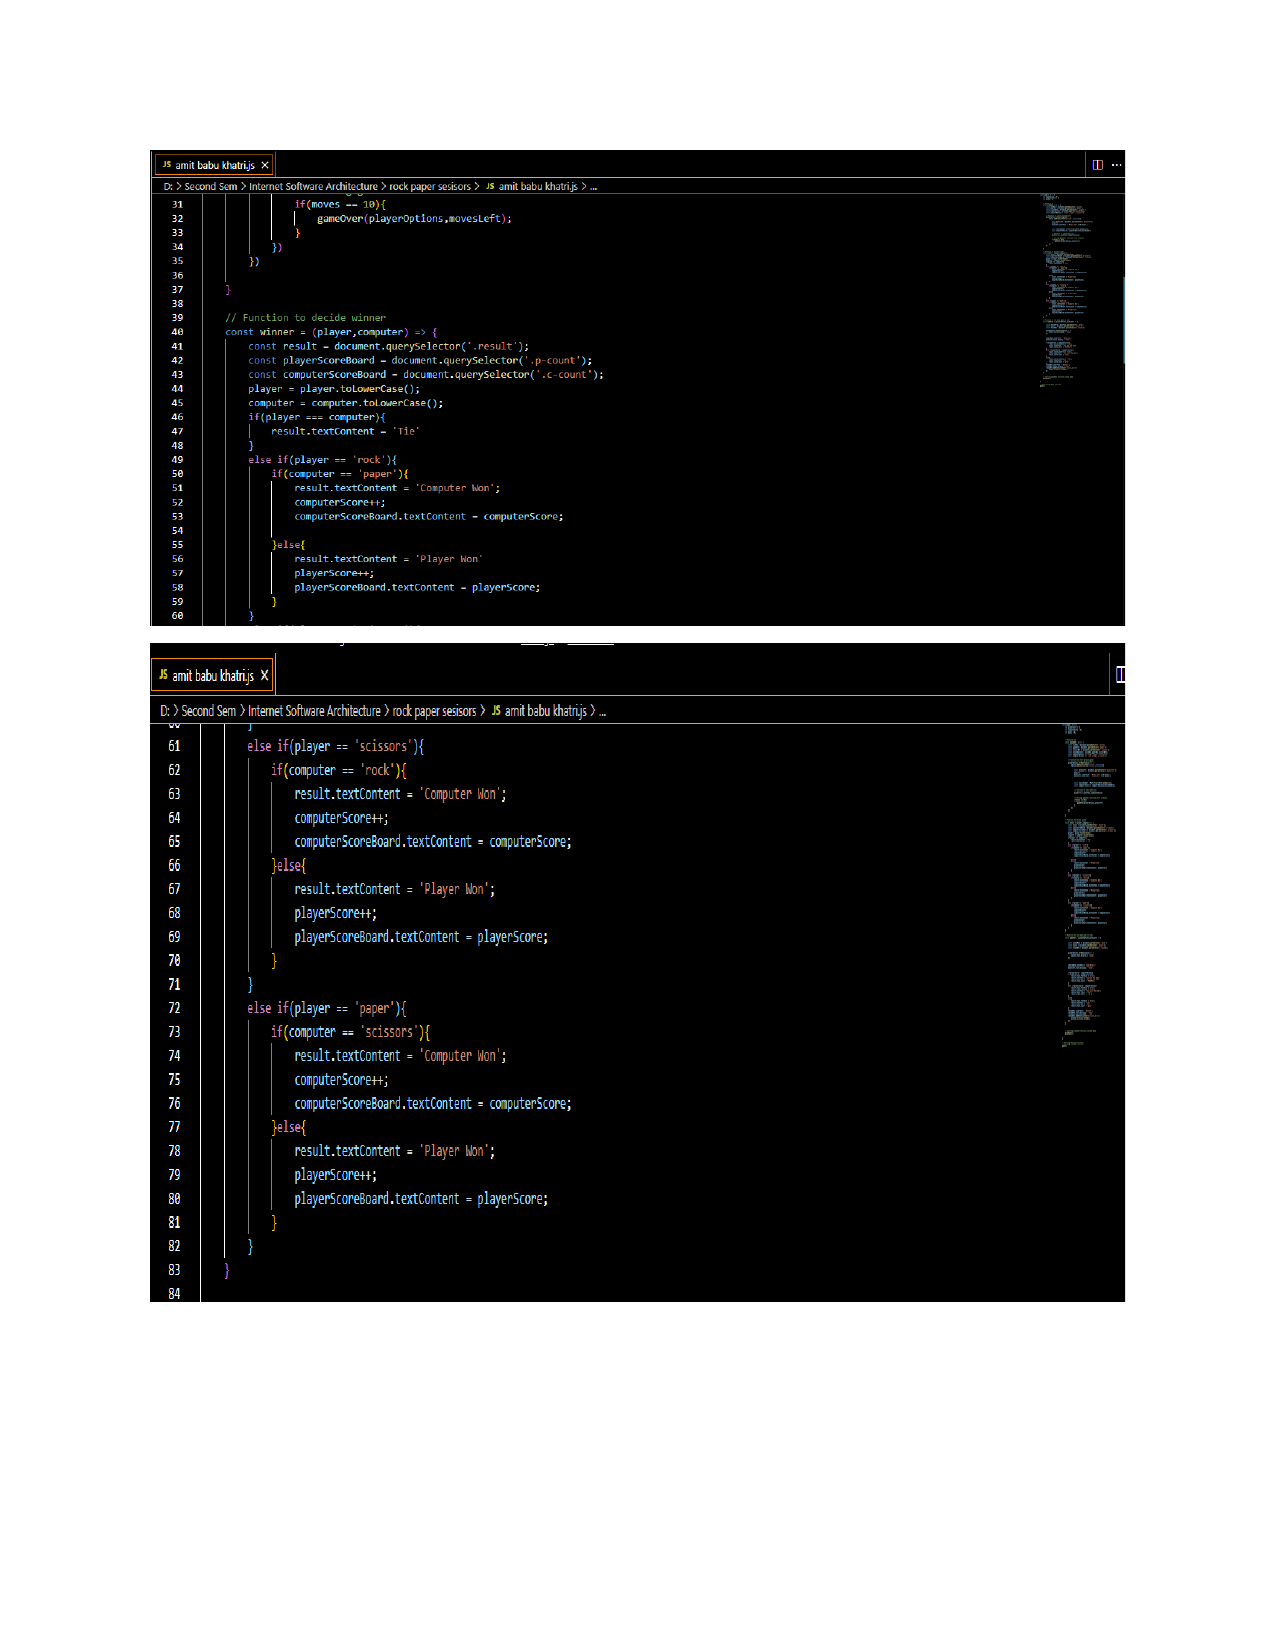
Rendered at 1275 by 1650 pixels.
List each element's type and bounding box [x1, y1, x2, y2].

picture [150, 643, 1125, 1302]
picture [150, 150, 1125, 626]
